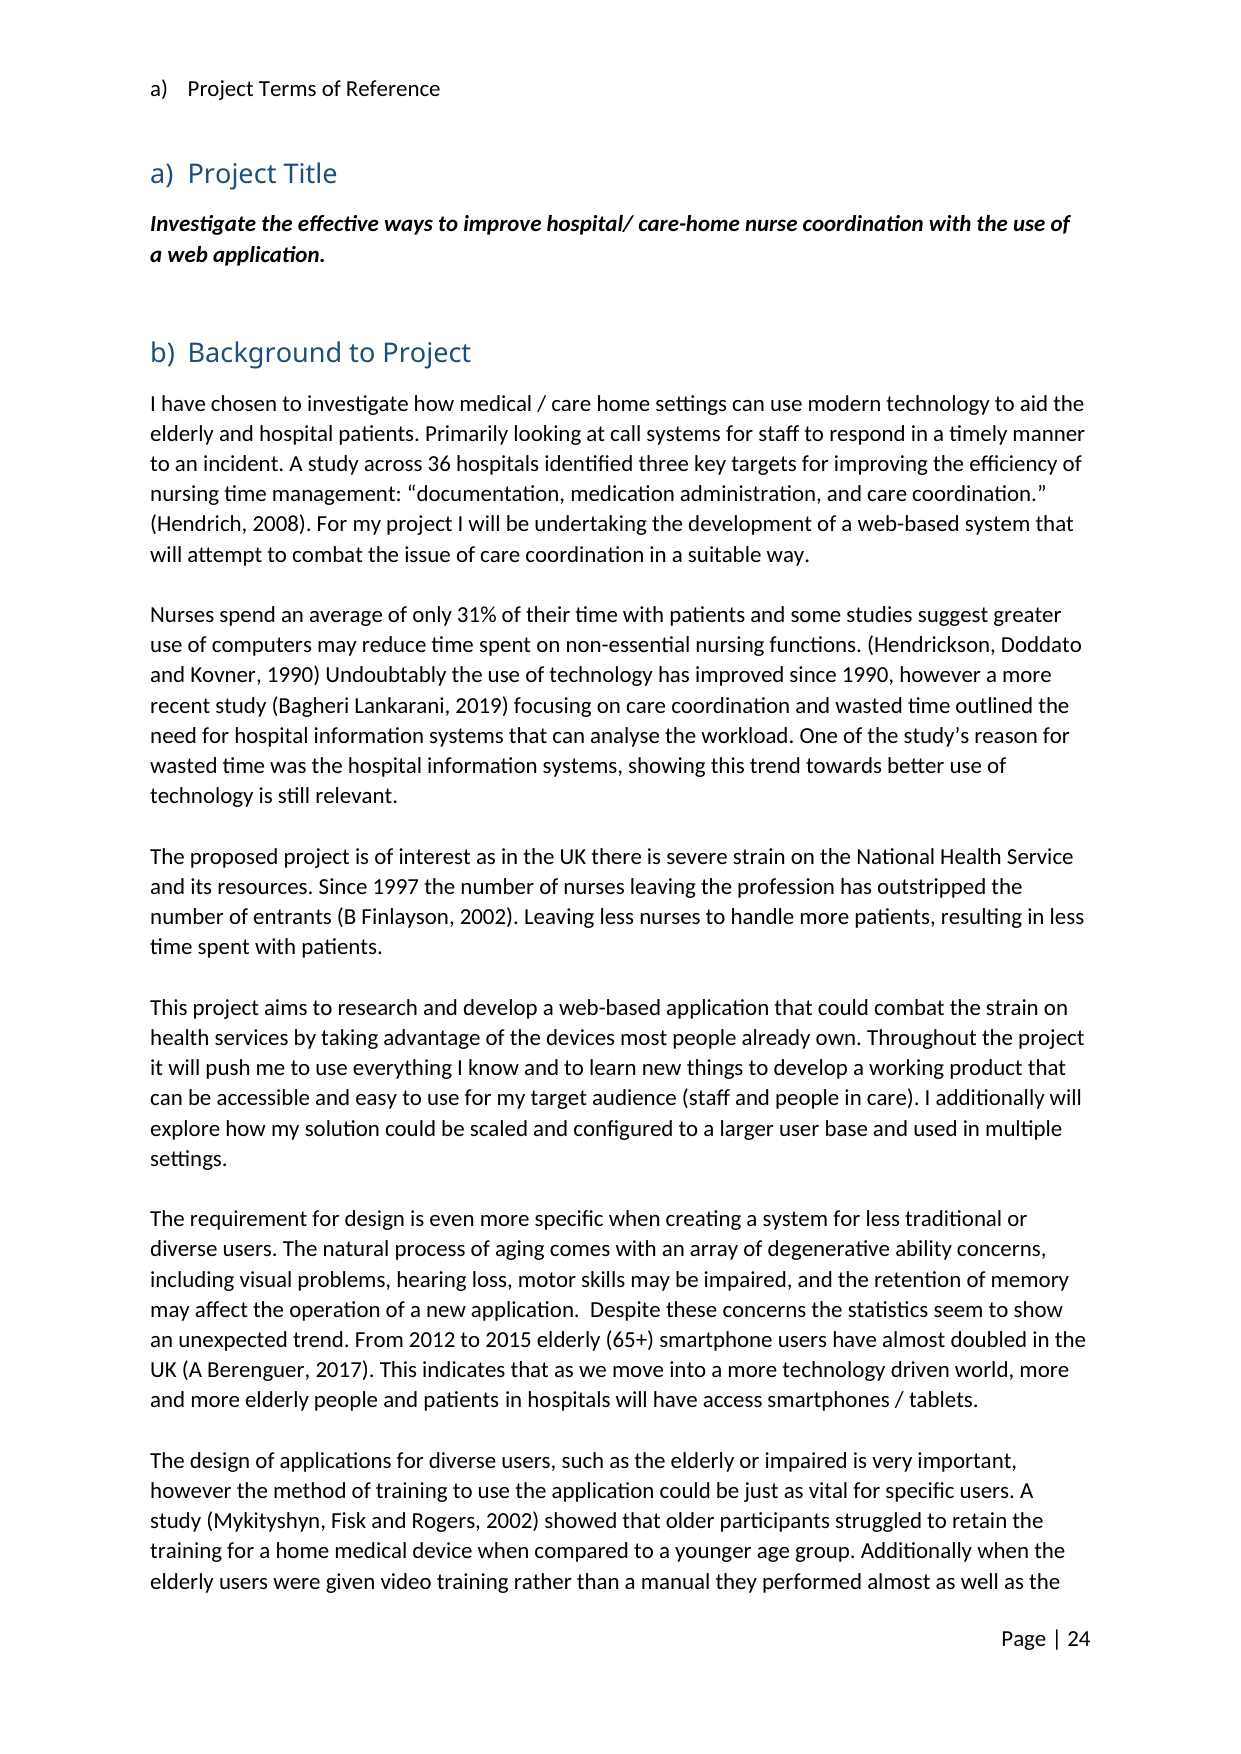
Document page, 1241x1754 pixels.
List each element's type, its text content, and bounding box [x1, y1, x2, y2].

list The requirement for design is even more specific when creating a system for less traditional or diverse users. The natural process of aging comes with an array of degenerative ability concerns, including visual problems, hearing loss, motor skills may be impaired, and the retention of memory may affect the operation of a new application. Despite these concerns the statistics seem to show an unexpected trend. From 2012 to 2015 elderly (65+) smartphone users have almost doubled in the UK (A Berenguer, 2017). This indicates that as we move into a more technology driven world, more and more elderly people and patients in hospitals will have access smartphones / tablets. [150, 1204, 1090, 1414]
list The proposed project is of interest as in the UK there is severe strain on the National Health Service and its resources. Since 1997 the number of nurses leaving the profession has outstripped the number of entrants (B Finlayson, 2002). Leaving less nurses to handle more patients, resulting in less time spent with patients. [150, 842, 1090, 961]
text Investigate the effective ways to improve hospital/ care-home nurse coordination with the use of a web application. [150, 209, 1090, 268]
subtitle Background to Project [150, 333, 1090, 370]
list Nurses spend an average of only 31% of their time with patients and some studies suggest greater use of computers may reduce time spent on non-essential nursing functions. (Hendrickson, Doddato and Kovner, 1990) Undoubtably the use of technology has improved since 1990, however a more recent study (Bagheri Lankarani, 2019) focusing on care coordination and wasted time outlined the need for hospital information systems that can analyse the workload. One of the study’s reason for wasted time was the hospital information systems, showing this trend towards better use of technology is still relevant. [150, 600, 1090, 809]
subtitle Project Title [150, 154, 1090, 191]
list This project aims to research and develop a web-based application that could combat the strain on health services by taking advantage of the devices most people already own. Throughout the project it will push me to use everything I know and to learn new things to develop a working product that can be accessible and easy to use for my target audience (staff and people in care). I additionally will explore how my solution could be scaled and configured to a larger user base and used in multiple settings. [150, 993, 1090, 1172]
list I have chosen to investigate how medical / care home settings can use modern technology to aid the elderly and hospital patients. Primarily looking at call systems for staff to respond in a timely manner to an incident. A study across 36 hospitals identified three key targets for improving the efficiency of nursing time management: “documentation, medication administration, and care coordination.” (Hendrich, 2008). For my project I will be undertaking the development of a web-based system that will attempt to combat the issue of care coordination in a suitable way. [150, 389, 1090, 568]
